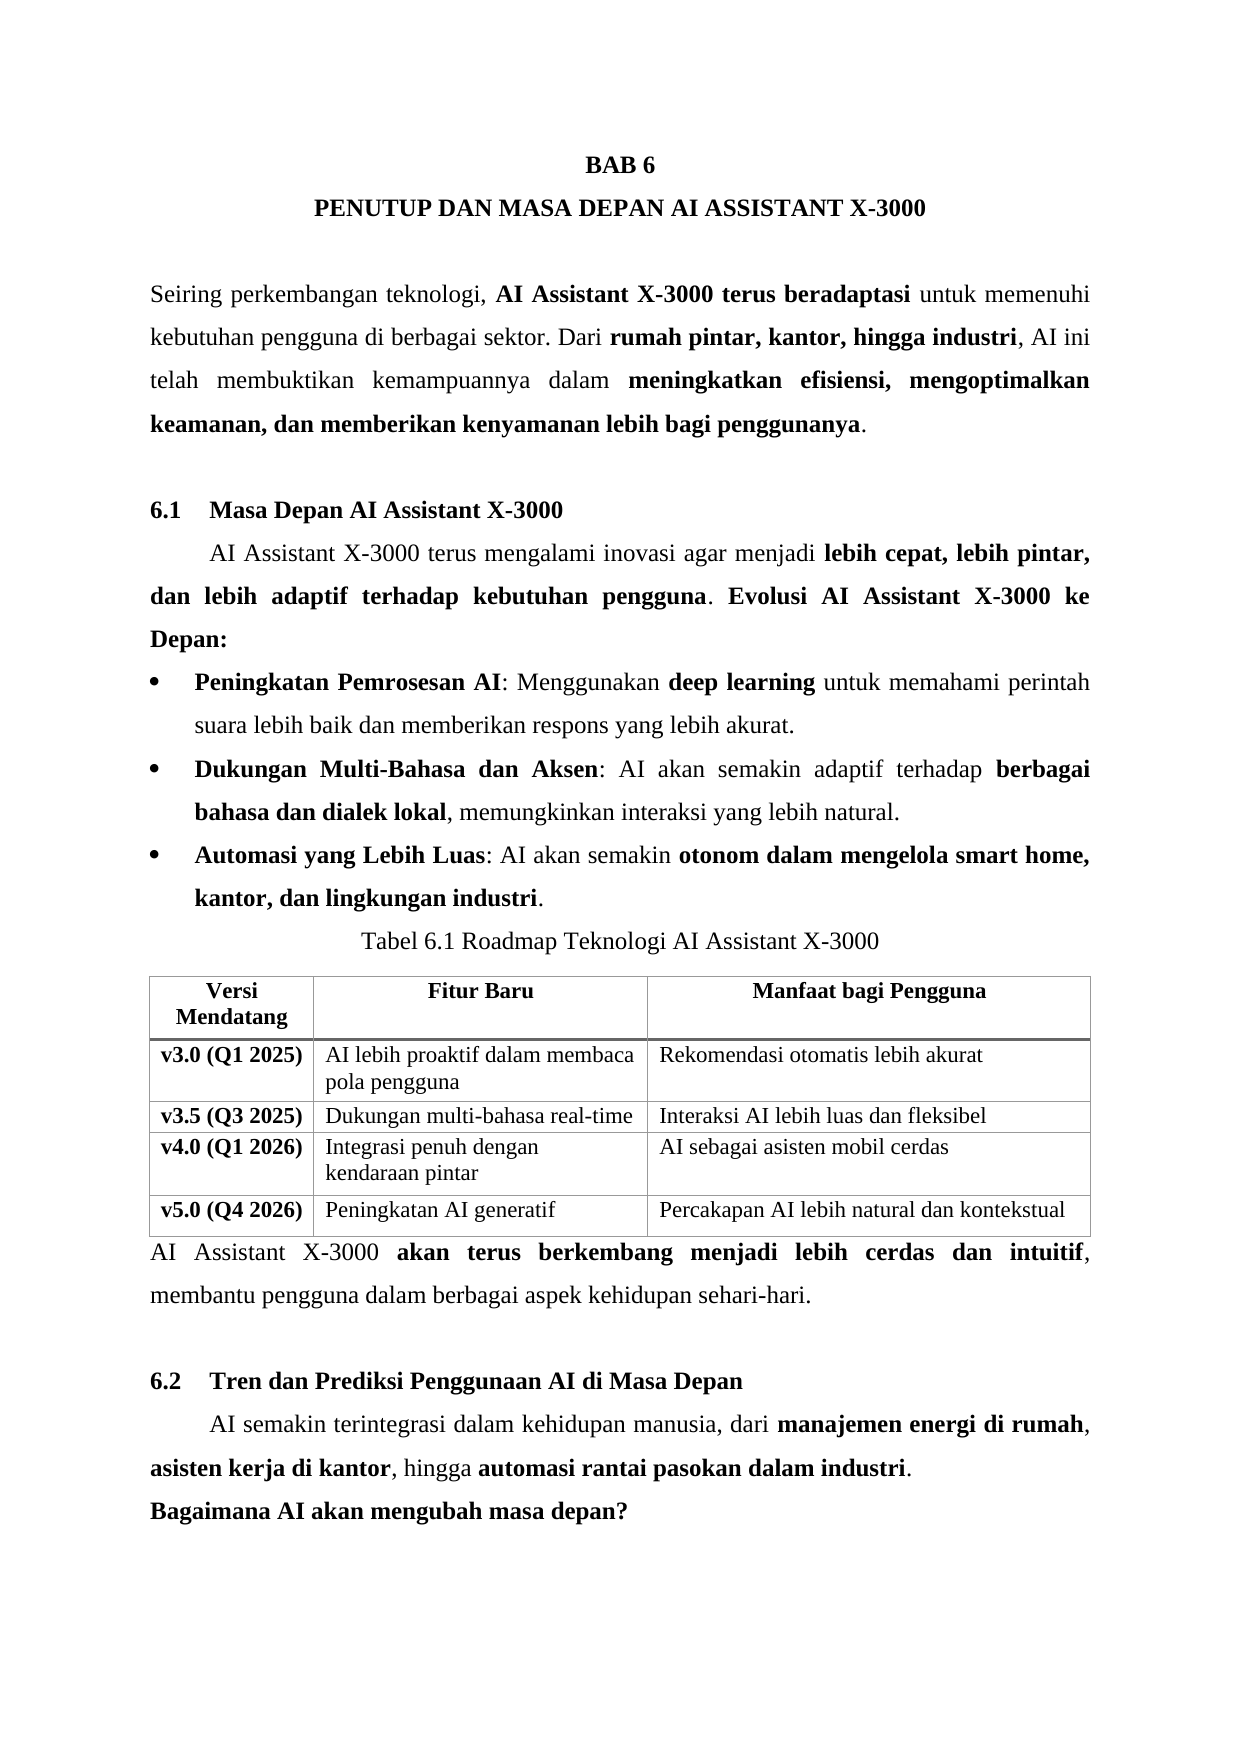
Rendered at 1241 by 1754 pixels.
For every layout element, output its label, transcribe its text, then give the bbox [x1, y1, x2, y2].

table_header Versi Mendatang [150, 977, 313, 1038]
table_cell Percakapan AI lebih natural dan kontekstual [648, 1196, 1090, 1236]
subtitle 6.1 Masa Depan AI Assistant X-3000 [150, 495, 1090, 524]
text AI Assistant X-3000 akan terus berkembang menjadi lebih cerdas dan intuitif, membantu pengguna dalam berbagai aspek kehidupan sehari-hari. [150, 1237, 1090, 1309]
table_cell Dukungan multi-bahasa real-time [314, 1102, 647, 1132]
text AI Assistant X-3000 terus mengalami inovasi agar menjadi lebih cepat, lebih pintar, dan lebih adaptif terhadap kebutuhan pengguna. Evolusi AI Assistant X-3000 ke Depan: [150, 538, 1090, 653]
list Peningkatan Pemrosesan AI: Menggunakan deep learning untuk memahami perintah suara lebih baik dan memberikan respons yang lebih akurat. [150, 667, 1090, 739]
table_cell v4.0 (Q1 2026) [150, 1133, 313, 1194]
table_cell Peningkatan AI generatif [314, 1196, 647, 1236]
text Bagaimana AI akan mengubah masa depan? [150, 1496, 1090, 1524]
table_cell Integrasi penuh dengan kendaraan pintar [314, 1133, 647, 1194]
table_cell AI lebih proaktif dalam membaca pola pengguna [314, 1041, 647, 1101]
table_cell Interaksi AI lebih luas dan fleksibel [648, 1102, 1090, 1132]
list Automasi yang Lebih Luas: AI akan semakin otonom dalam mengelola smart home, kantor, dan lingkungan industri. [150, 840, 1090, 912]
text Seiring perkembangan teknologi, AI Assistant X-3000 terus beradaptasi untuk memenuhi kebutuhan pengguna di berbagai sektor. Dari rumah pintar, kantor, hingga industri, AI ini telah membuktikan kemampuannya dalam meningkatkan efisiensi, mengoptimalkan keamanan, dan memberikan kenyamanan lebih bagi penggunanya. [150, 279, 1090, 437]
table_header Fitur Baru [314, 977, 647, 1038]
table_cell AI sebagai asisten mobil cerdas [648, 1133, 1090, 1194]
subtitle 6.2 Tren dan Prediksi Penggunaan AI di Masa Depan [150, 1366, 1090, 1395]
subtitle BAB 6 PENUTUP DAN MASA DEPAN AI ASSISTANT X-3000 [150, 150, 1090, 222]
text AI semakin terintegrasi dalam kehidupan manusia, dari manajemen energi di rumah, asisten kerja di kantor, hingga automasi rantai pasokan dalam industri. [150, 1409, 1090, 1481]
table_cell Rekomendasi otomatis lebih akurat [648, 1041, 1090, 1101]
table_header Manfaat bagi Pengguna [648, 977, 1090, 1038]
table_cell v3.5 (Q3 2025) [150, 1102, 313, 1132]
list Dukungan Multi-Bahasa dan Aksen: AI akan semakin adaptif terhadap berbagai bahasa dan dialek lokal, memungkinkan interaksi yang lebih natural. [150, 754, 1090, 826]
table_cell v3.0 (Q1 2025) [150, 1041, 313, 1101]
table_cell v5.0 (Q4 2026) [150, 1196, 313, 1236]
